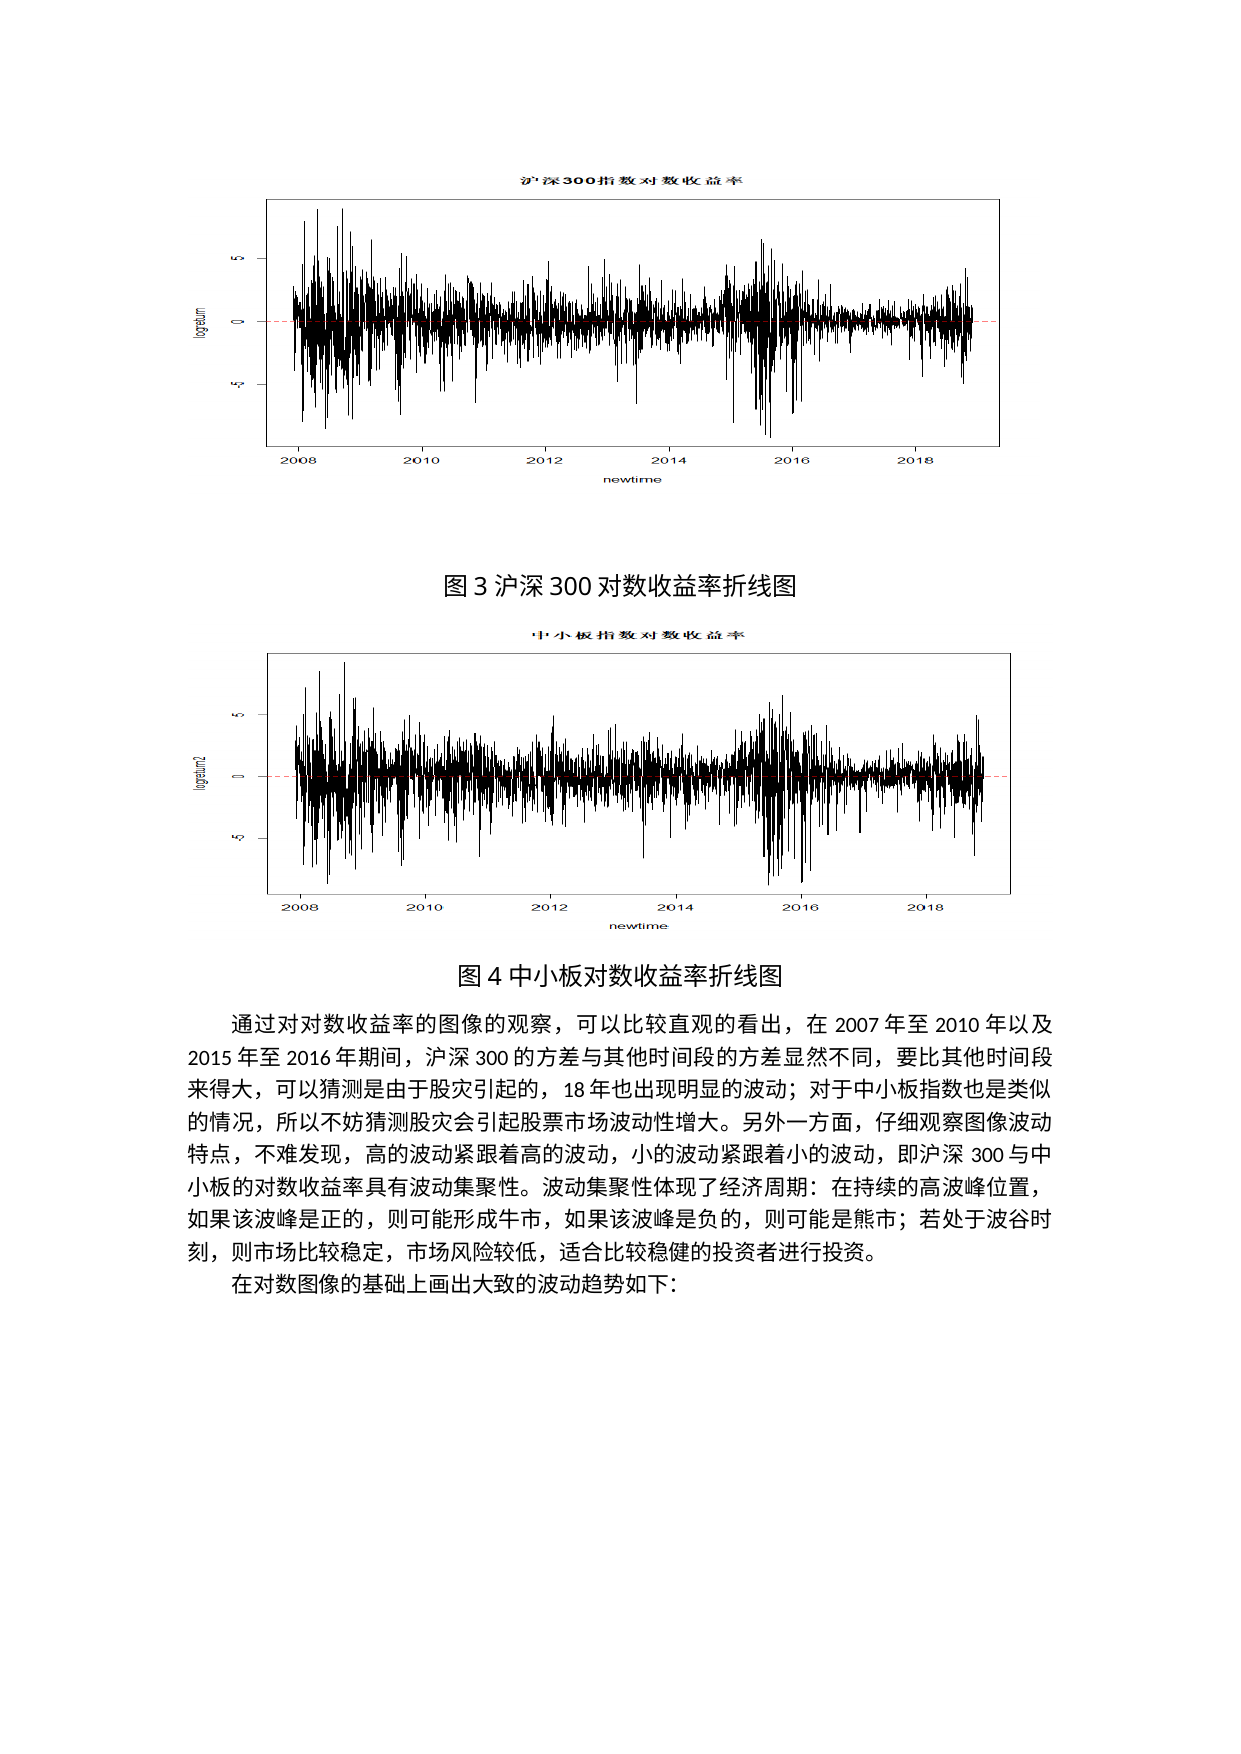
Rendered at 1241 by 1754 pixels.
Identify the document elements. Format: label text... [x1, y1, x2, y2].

picture [187, 617, 1053, 940]
text 图4 中小板对数收益率折线图 [187, 942, 1053, 1007]
text 在对数图像的基础上画出大致的波动趋势如下： [187, 1267, 1053, 1299]
picture [187, 162, 1041, 494]
text 图3 沪深300对数收益率折线图 [187, 552, 1053, 617]
text 通过对对数收益率的图像的观察，可以比较直观的看出，在2007年至2010年以及2015年至2016年期间，沪深300的方差与其他时间段的方差显然不同，要比其他时间段来得大，可以猜测是由于股灾引起的，18年也出现明显的波动；对于中小板指数也是类似的情况，所以不妨猜测股灾会引起股票市场波动性增大。另外一方面，仔细观察图像波动特点，不难发现，高的波动紧跟着高的波动，小的波动紧跟着小的波动，即沪深300与中小板的对数收益率具有波动集聚性。波动集聚性体现了经济周期：在持续的高波峰位置，如果该波峰是正的，则可能形成牛市，如果该波峰是负的，则可能是熊市；若处于波谷时刻，则市场比较稳定，市场风险较低，适合比较稳健的投资者进行投资。 [187, 1007, 1053, 1267]
